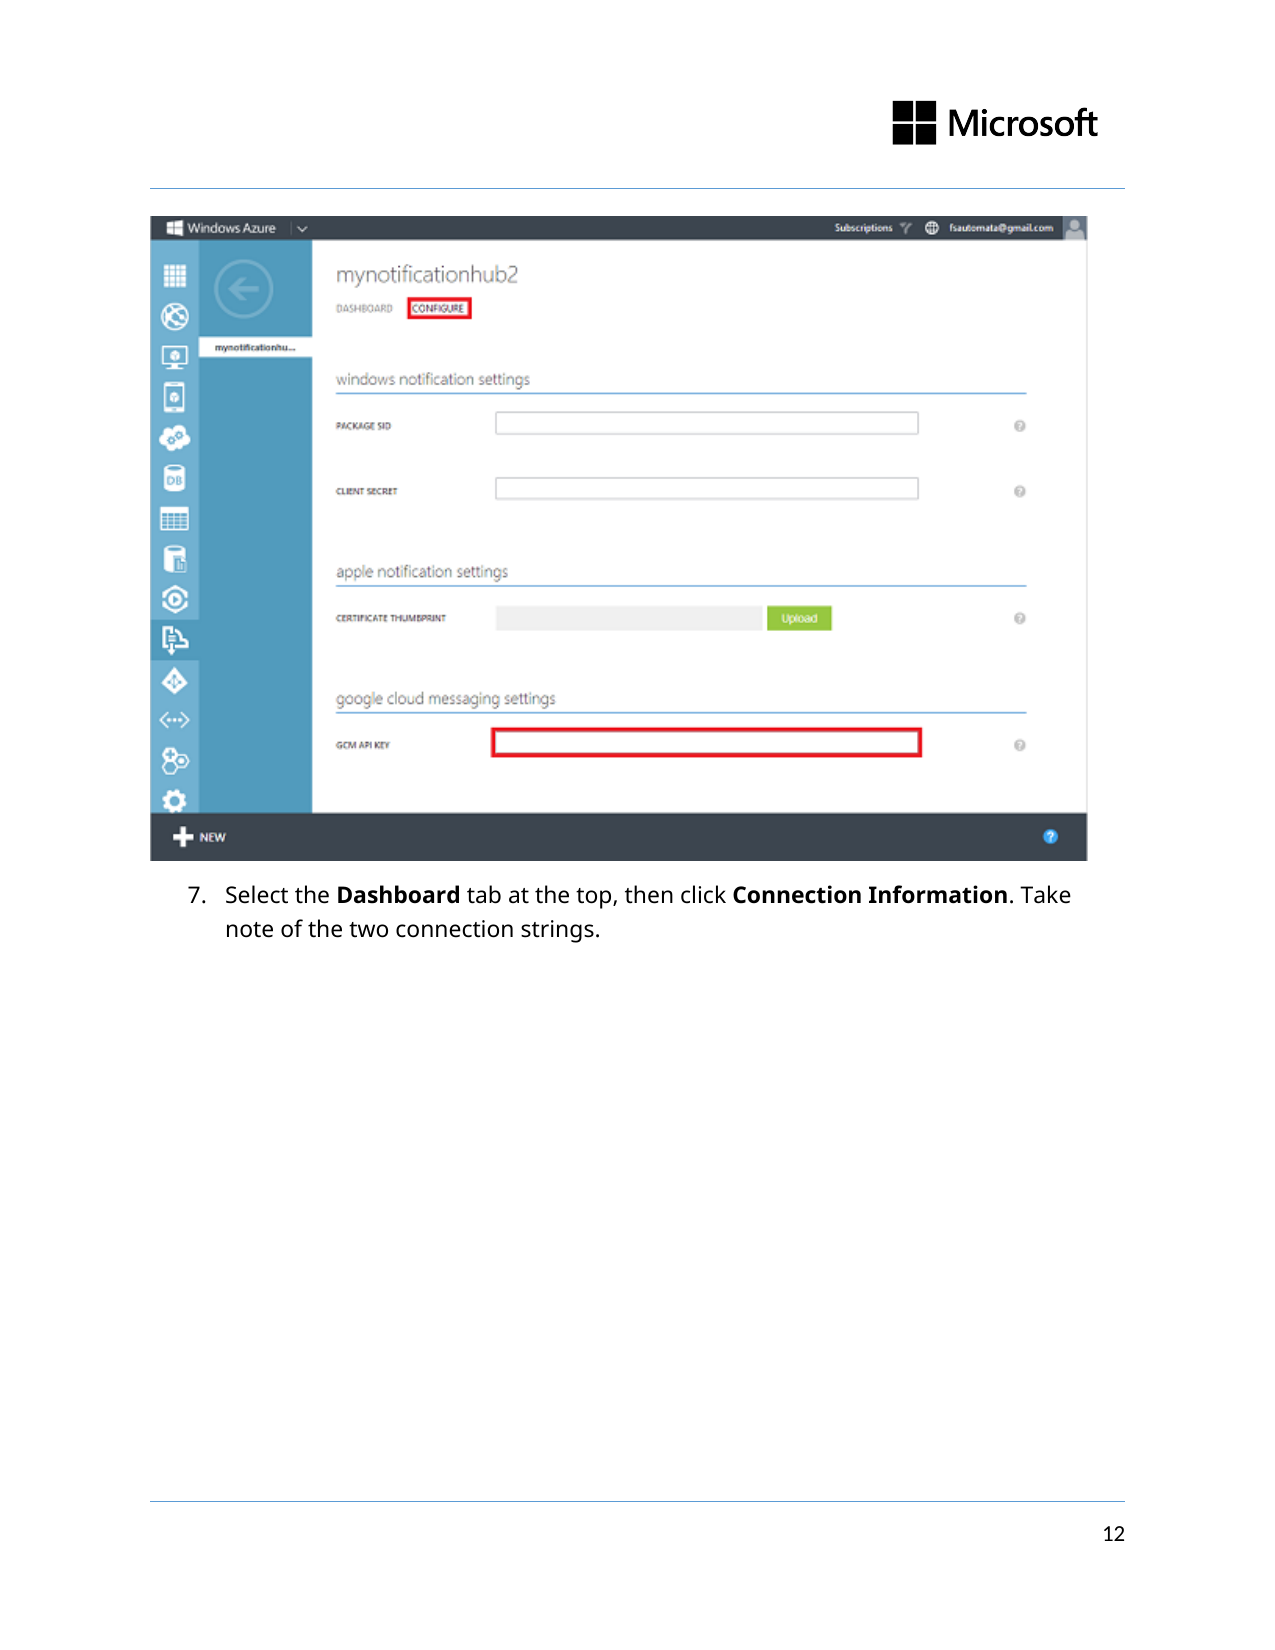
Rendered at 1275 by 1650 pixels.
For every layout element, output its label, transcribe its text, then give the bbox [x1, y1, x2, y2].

list Select the Dashboard tab at the top, then click Connection Information. Take note of the two connection strings. [187, 879, 1125, 944]
picture [864, 75, 1125, 171]
picture [150, 216, 1088, 861]
